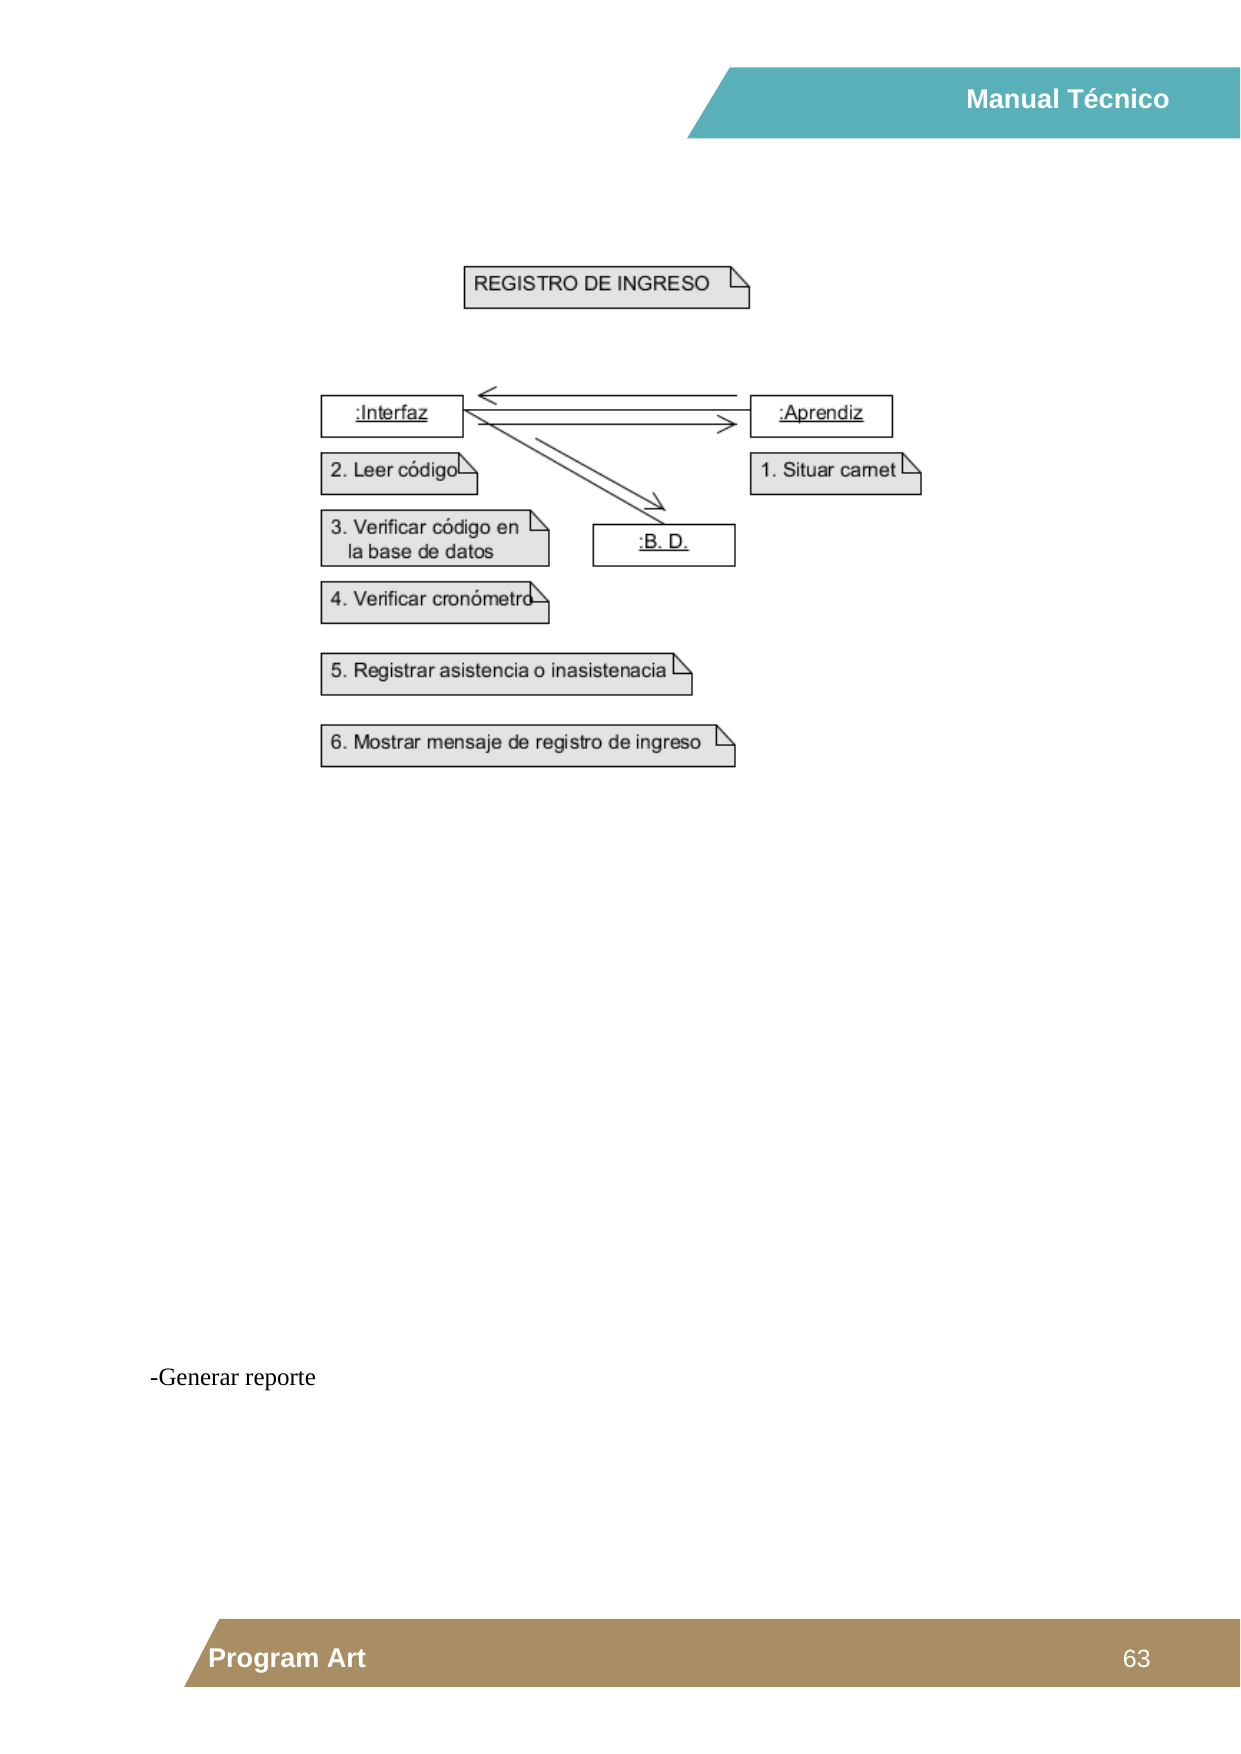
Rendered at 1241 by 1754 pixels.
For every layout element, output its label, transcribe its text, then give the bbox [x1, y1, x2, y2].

text -Generar reporte [150, 1362, 1090, 1391]
picture [298, 239, 942, 799]
